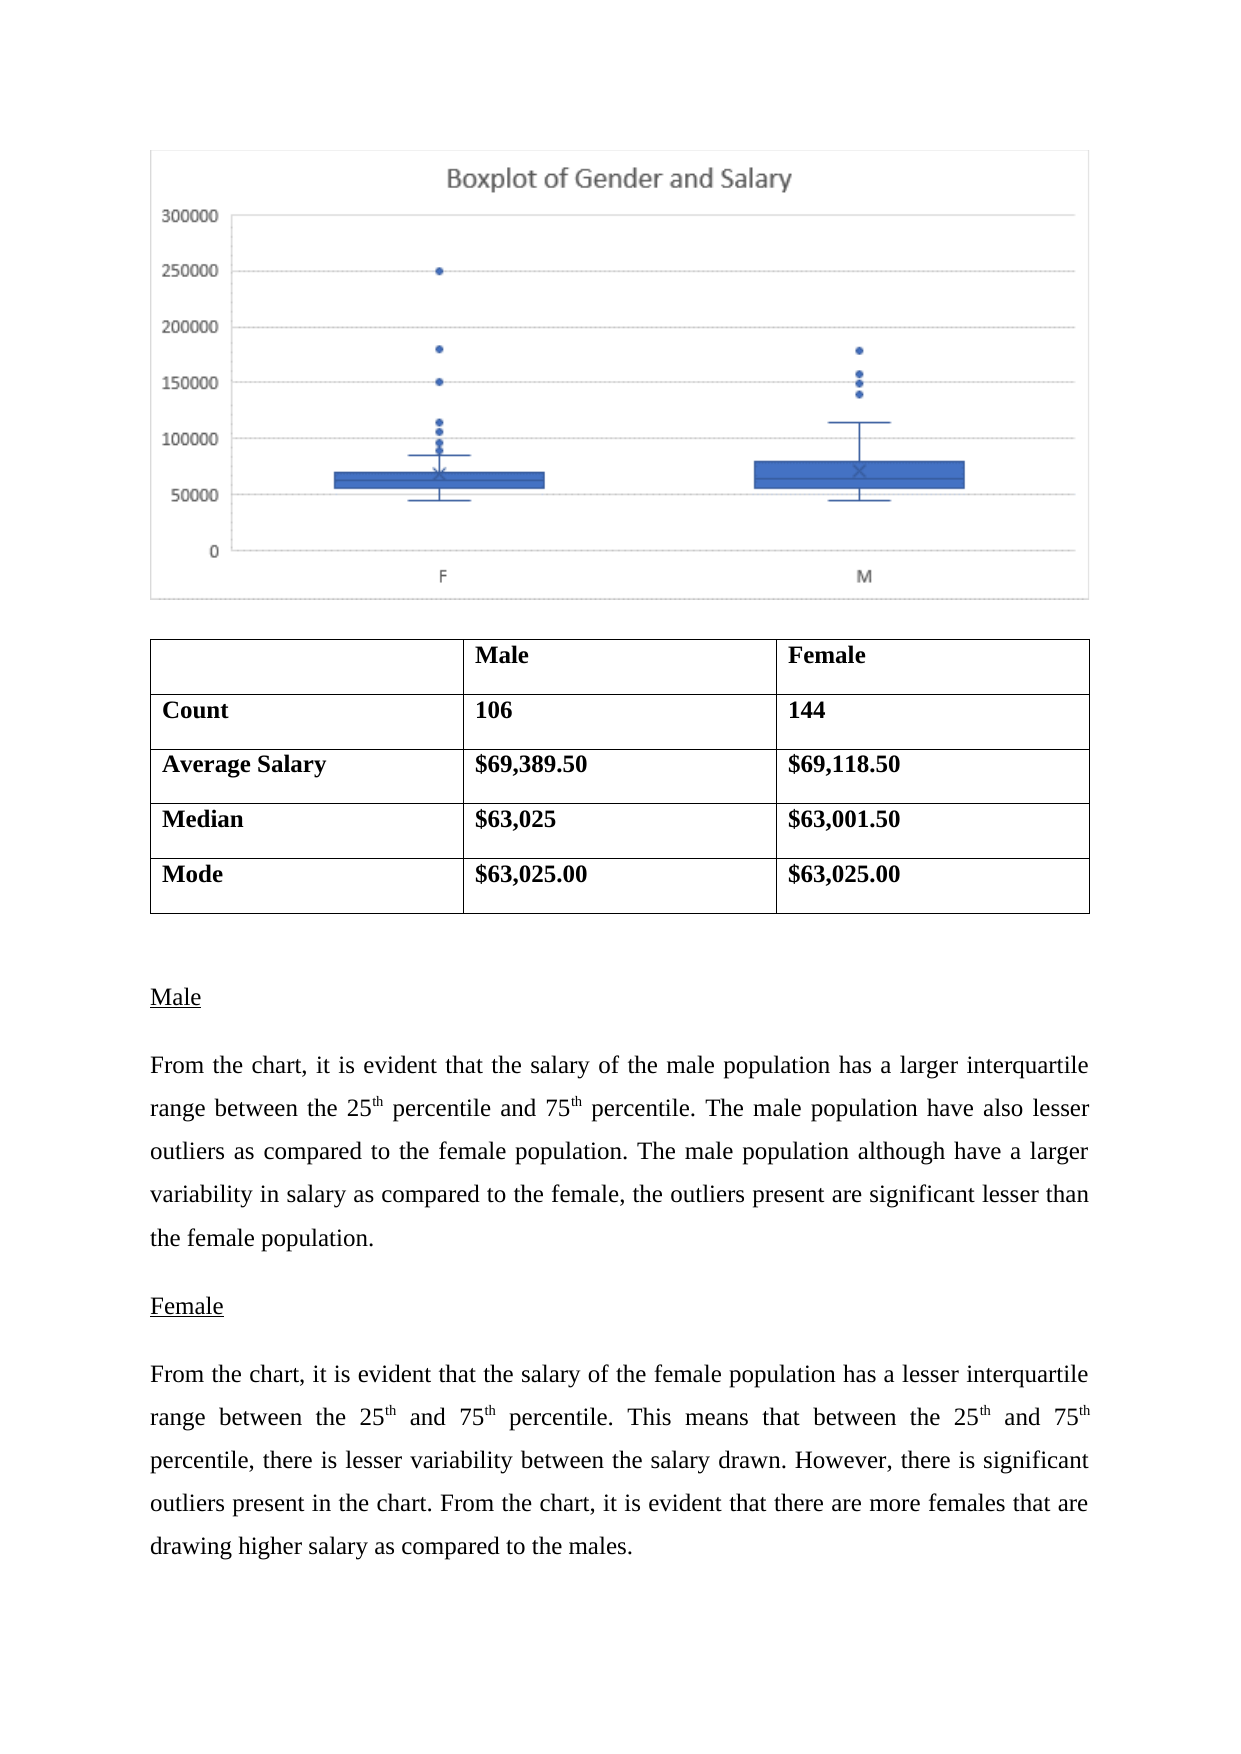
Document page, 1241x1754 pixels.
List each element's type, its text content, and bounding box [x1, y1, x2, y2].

table_cell $63,025.00 [464, 859, 776, 913]
table_header Female [777, 640, 1089, 694]
table_cell 106 [464, 695, 776, 748]
table_cell 144 [777, 695, 1089, 748]
table_cell $69,389.50 [464, 750, 776, 803]
table_cell $63,025.00 [777, 859, 1089, 913]
text Female [150, 1291, 1090, 1319]
table_cell Count [151, 695, 463, 748]
table_cell $63,025 [464, 804, 776, 858]
text From the chart, it is evident that the salary of the female population has a lesser interquartile range between the 25th and 75th percentile. This means that between the 25th and 75th percentile, there is lesser variability between the salary drawn. However, there is significant outliers present in the chart. From the chart, it is evident that there are more females that are drawing higher salary as compared to the males. [150, 1359, 1090, 1560]
table_cell Mode [151, 859, 463, 913]
table_cell $63,001.50 [777, 804, 1089, 858]
table_header [151, 640, 463, 694]
table_header Male [464, 640, 776, 694]
text Male [150, 982, 1090, 1011]
text From the chart, it is evident that the salary of the male population has a larger interquartile range between the 25th percentile and 75th percentile. The male population have also lesser outliers as compared to the female population. The male population although have a larger variability in salary as compared to the female, the outliers present are significant lesser than the female population. [150, 1050, 1090, 1251]
table_cell Median [151, 804, 463, 858]
picture [150, 150, 1090, 600]
table_cell Average Salary [151, 750, 463, 803]
table_cell $69,118.50 [777, 750, 1089, 803]
